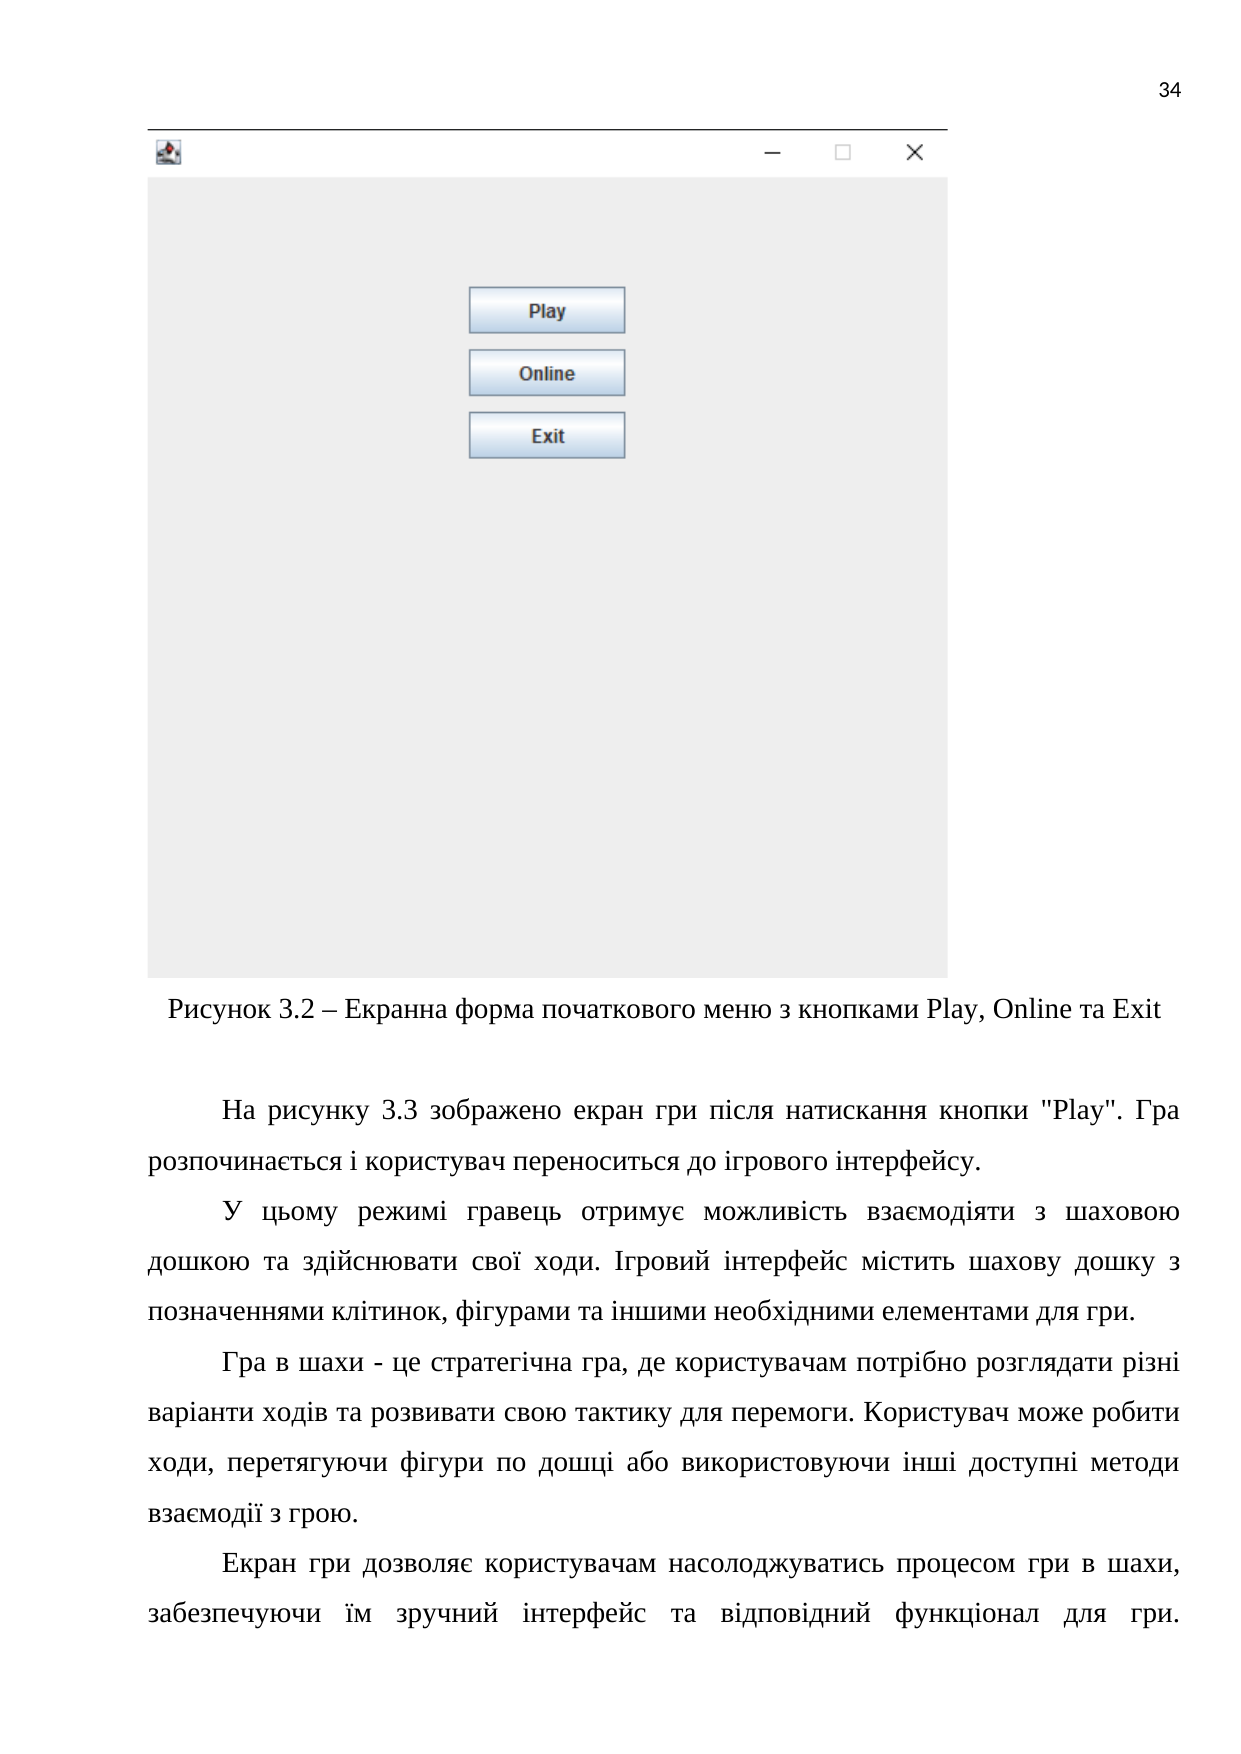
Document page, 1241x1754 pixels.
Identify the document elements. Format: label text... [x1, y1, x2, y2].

text У цьому режимі гравець отримує можливість взаємодіяти з шаховою дошкою та здійснювати свої ходи. Ігровий інтерфейс містить шахову дошку з позначеннями клітинок, фігурами та іншими необхідними елементами для гри. [148, 1193, 1181, 1327]
text Гра в шахи - це стратегічна гра, де користувачам потрібно розглядати різні варіанти ходів та розвивати свою тактику для перемоги. Користувач може робити ходи, перетягуючи фігури по дошці або використовуючи інші доступні методи взаємодії з грою. [148, 1344, 1181, 1528]
picture [147, 129, 948, 978]
text На рисунку 3.3 зображено екран гри після натискання кнопки "Play". Гра розпочинається і користувач переноситься до ігрового інтерфейсу. [148, 1092, 1181, 1176]
text Рисунок 3.2 – Екранна форма початкового меню з кнопками Play, Online та Exit [148, 992, 1181, 1025]
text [148, 1545, 1181, 1629]
